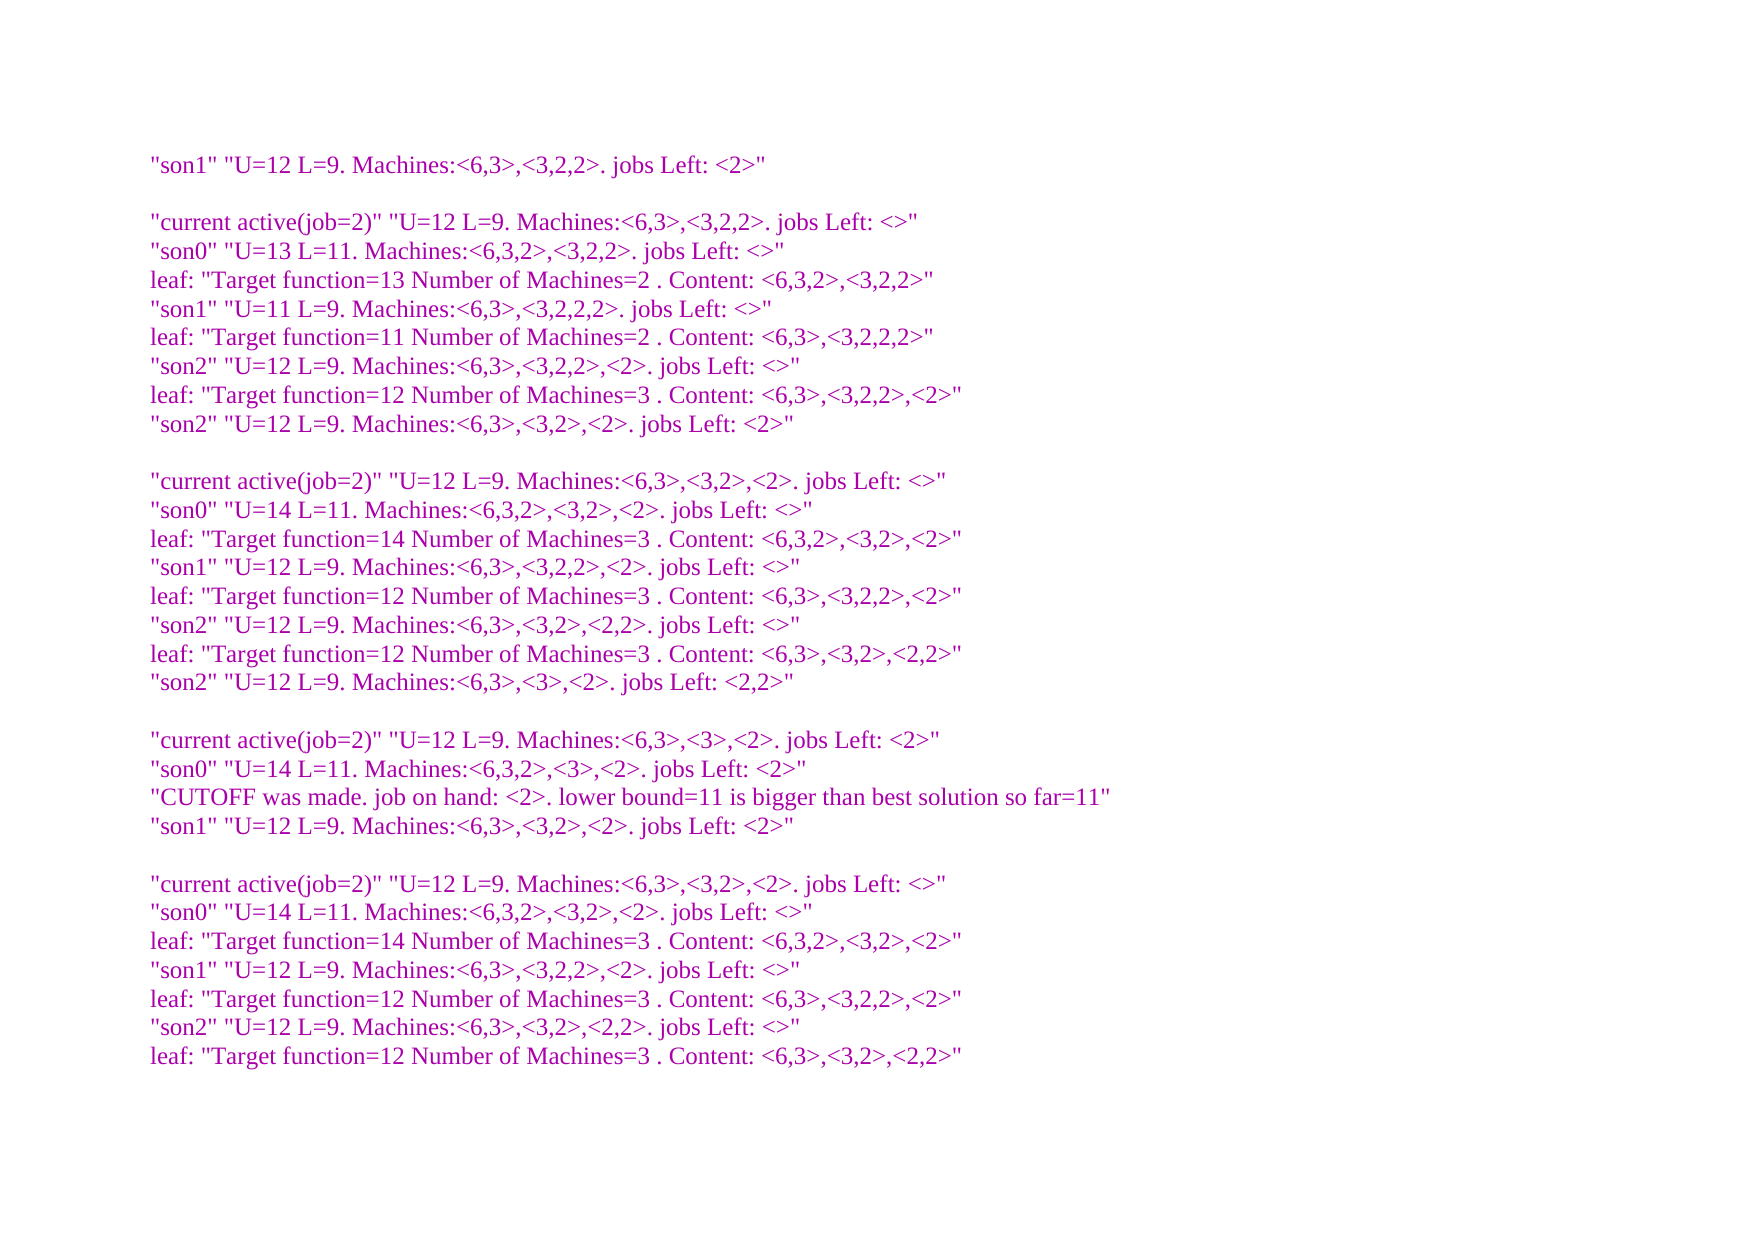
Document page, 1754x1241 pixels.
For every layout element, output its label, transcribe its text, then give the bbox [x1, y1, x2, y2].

text "son0" "U=14 L=11. Machines:<6,3,2>,<3,2>,<2>. jobs Left: <>" [150, 897, 1604, 926]
text "son2" "U=12 L=9. Machines:<6,3>,<3,2>,<2>. jobs Left: <2>" [150, 409, 1604, 437]
text leaf: "Target function=12 Number of Machines=3 . Content: <6,3>,<3,2>,<2,2>" [150, 1041, 1604, 1070]
text "son0" "U=13 L=11. Machines:<6,3,2>,<3,2,2>. jobs Left: <>" [150, 236, 1604, 265]
text "current active(job=2)" "U=12 L=9. Machines:<6,3>,<3,2>,<2>. jobs Left: <>" [150, 869, 1604, 897]
text leaf: "Target function=13 Number of Machines=2 . Content: <6,3,2>,<3,2,2>" [150, 265, 1604, 294]
text "son2" "U=12 L=9. Machines:<6,3>,<3,2>,<2,2>. jobs Left: <>" [150, 1012, 1604, 1041]
text "son2" "U=12 L=9. Machines:<6,3>,<3>,<2>. jobs Left: <2,2>" [150, 667, 1604, 696]
text leaf: "Target function=12 Number of Machines=3 . Content: <6,3>,<3,2,2>,<2>" [150, 581, 1604, 610]
text leaf: "Target function=12 Number of Machines=3 . Content: <6,3>,<3,2,2>,<2>" [150, 380, 1604, 409]
text "son1" "U=12 L=9. Machines:<6,3>,<3,2,2>,<2>. jobs Left: <>" [150, 955, 1604, 984]
text "son0" "U=14 L=11. Machines:<6,3,2>,<3>,<2>. jobs Left: <2>" [150, 754, 1604, 782]
text leaf: "Target function=14 Number of Machines=3 . Content: <6,3,2>,<3,2>,<2>" [150, 524, 1604, 552]
text "son1" "U=12 L=9. Machines:<6,3>,<3,2,2>. jobs Left: <2>" [150, 150, 1604, 179]
text "son1" "U=12 L=9. Machines:<6,3>,<3,2,2>,<2>. jobs Left: <>" [150, 552, 1604, 581]
text leaf: "Target function=12 Number of Machines=3 . Content: <6,3>,<3,2,2>,<2>" [150, 984, 1604, 1012]
text leaf: "Target function=14 Number of Machines=3 . Content: <6,3,2>,<3,2>,<2>" [150, 926, 1604, 955]
text "current active(job=2)" "U=12 L=9. Machines:<6,3>,<3>,<2>. jobs Left: <2>" [150, 725, 1604, 754]
text leaf: "Target function=12 Number of Machines=3 . Content: <6,3>,<3,2>,<2,2>" [150, 639, 1604, 667]
text "son1" "U=11 L=9. Machines:<6,3>,<3,2,2,2>. jobs Left: <>" [150, 294, 1604, 322]
text "son1" "U=12 L=9. Machines:<6,3>,<3,2>,<2>. jobs Left: <2>" [150, 811, 1604, 840]
text "current active(job=2)" "U=12 L=9. Machines:<6,3>,<3,2>,<2>. jobs Left: <>" [150, 466, 1604, 495]
text "CUTOFF was made. job on hand: <2>. lower bound=11 is bigger than best solution so far=11" [150, 782, 1604, 811]
text "son2" "U=12 L=9. Machines:<6,3>,<3,2>,<2,2>. jobs Left: <>" [150, 610, 1604, 639]
text "son2" "U=12 L=9. Machines:<6,3>,<3,2,2>,<2>. jobs Left: <>" [150, 351, 1604, 380]
text leaf: "Target function=11 Number of Machines=2 . Content: <6,3>,<3,2,2,2>" [150, 322, 1604, 351]
text "son0" "U=14 L=11. Machines:<6,3,2>,<3,2>,<2>. jobs Left: <>" [150, 495, 1604, 524]
text "current active(job=2)" "U=12 L=9. Machines:<6,3>,<3,2,2>. jobs Left: <>" [150, 207, 1604, 236]
